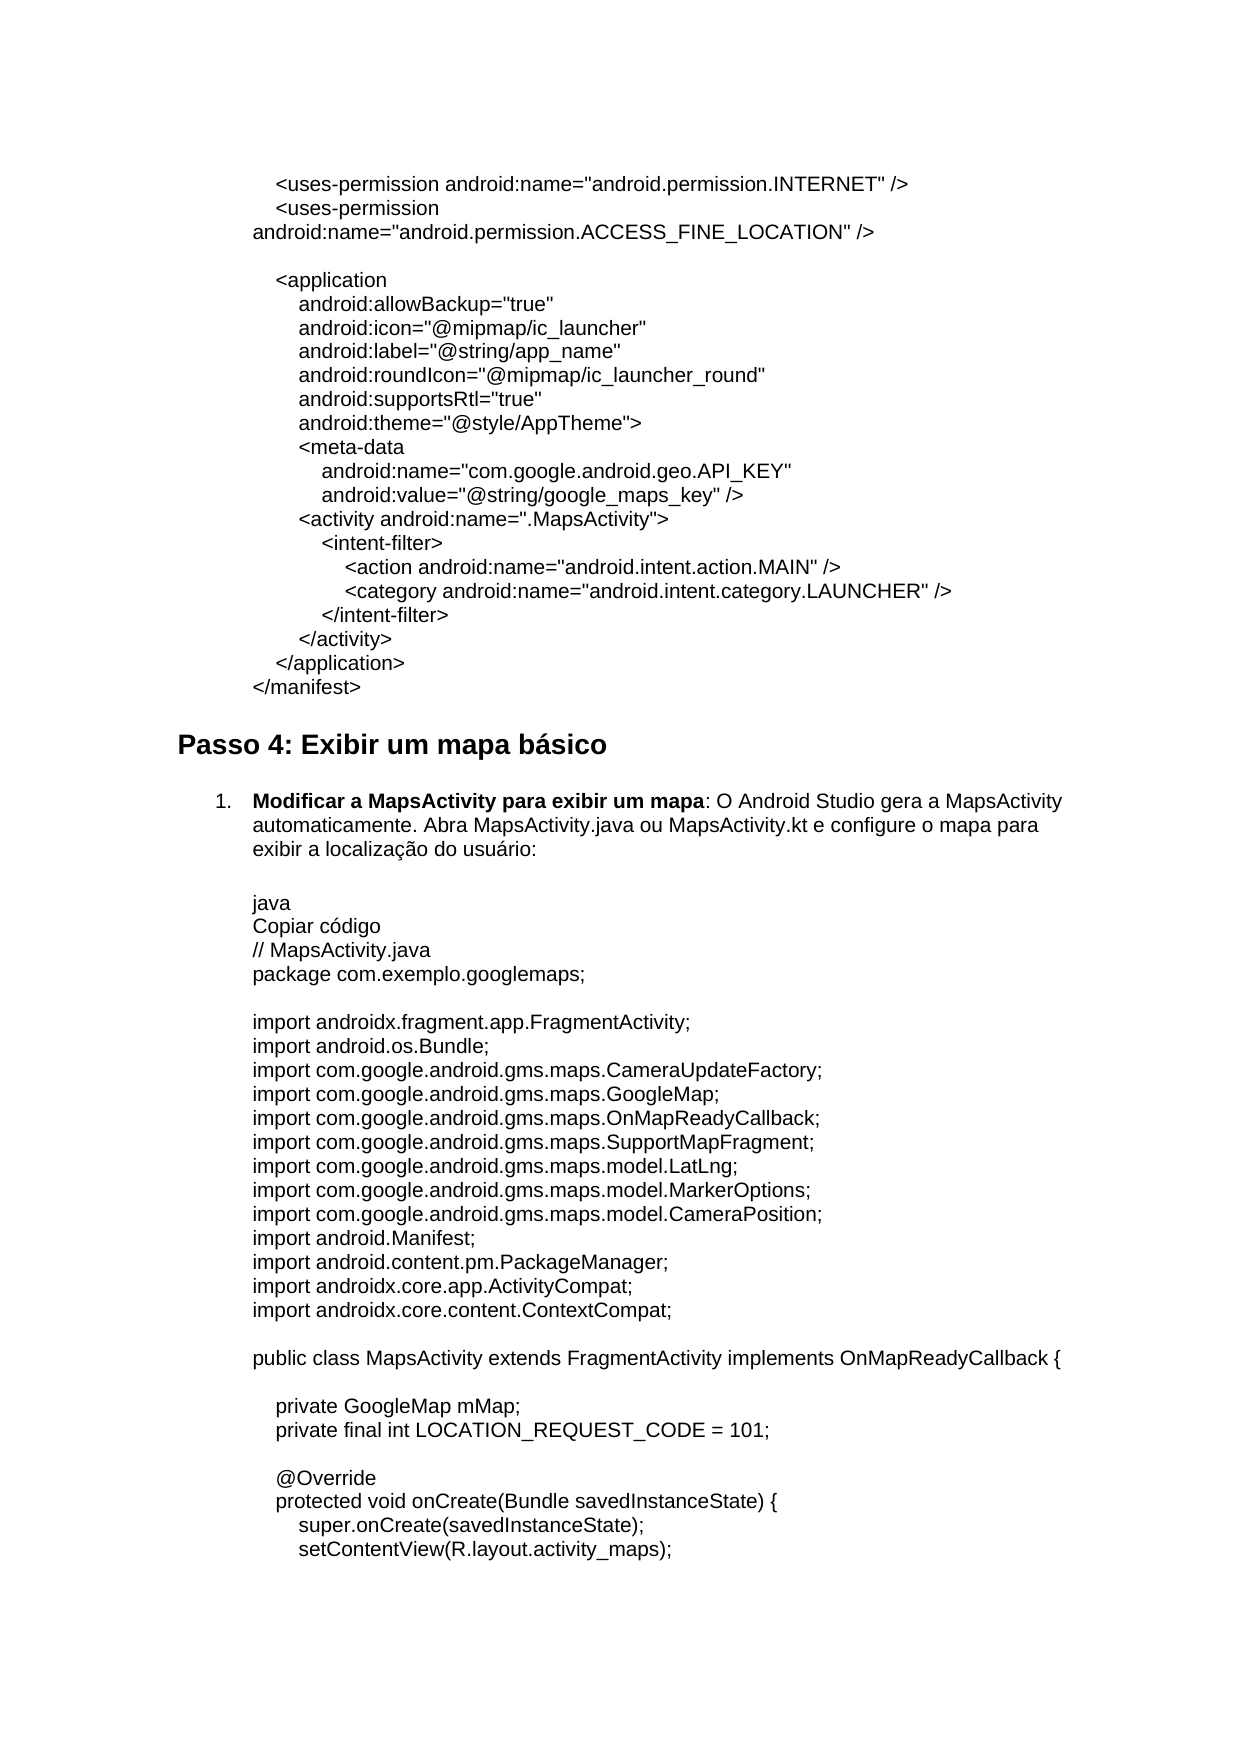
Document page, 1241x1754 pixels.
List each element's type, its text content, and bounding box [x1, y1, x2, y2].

text // MapsActivity.java [252, 938, 1063, 962]
text Passo 4: Exibir um mapa básico [177, 728, 1063, 760]
text Copiar código [252, 914, 1063, 938]
text import androidx.core.app.ActivityCompat; [252, 1274, 1063, 1298]
text public class MapsActivity extends FragmentActivity implements OnMapReadyCallback { [252, 1346, 1063, 1369]
list Modificar a MapsActivity para exibir um mapa: O Android Studio gera a MapsActivity automaticamente. Abra MapsActivity.java ou MapsActivity.kt e configure o mapa para exibir a localização do usuário: [215, 789, 1063, 861]
text <meta-data [252, 435, 1063, 459]
text android:icon="@mipmap/ic_launcher" [252, 315, 1063, 339]
text android:supportsRtl="true" [252, 387, 1063, 411]
text android:value="@string/google_maps_key" /> [252, 483, 1063, 507]
text import com.google.android.gms.maps.GoogleMap; [252, 1082, 1063, 1106]
text import com.google.android.gms.maps.CameraUpdateFactory; [252, 1058, 1063, 1082]
text import com.google.android.gms.maps.model.CameraPosition; [252, 1202, 1063, 1226]
text <application [252, 267, 1063, 291]
text </intent-filter> [252, 603, 1063, 627]
text protected void onCreate(Bundle savedInstanceState) { [252, 1489, 1063, 1513]
text super.onCreate(savedInstanceState); [252, 1513, 1063, 1537]
text setContentView(R.layout.activity_maps); [252, 1537, 1063, 1561]
text import com.google.android.gms.maps.model.MarkerOptions; [252, 1178, 1063, 1202]
text <action android:name="android.intent.action.MAIN" /> [252, 555, 1063, 579]
text import android.os.Bundle; [252, 1034, 1063, 1058]
text android:theme="@style/AppTheme"> [252, 411, 1063, 435]
text <category android:name="android.intent.category.LAUNCHER" /> [252, 579, 1063, 603]
text import android.content.pm.PackageManager; [252, 1250, 1063, 1274]
text import androidx.core.content.ContextCompat; [252, 1298, 1063, 1322]
text android:roundIcon="@mipmap/ic_launcher_round" [252, 363, 1063, 387]
text <uses-permission android:name="android.permission.ACCESS_FINE_LOCATION" /> [252, 196, 1063, 243]
text import androidx.fragment.app.FragmentActivity; [252, 1010, 1063, 1034]
text <intent-filter> [252, 531, 1063, 555]
text android:allowBackup="true" [252, 291, 1063, 315]
text private final int LOCATION_REQUEST_CODE = 101; [252, 1417, 1063, 1441]
text import android.Manifest; [252, 1226, 1063, 1250]
text </application> [252, 651, 1063, 675]
text @Override [252, 1465, 1063, 1489]
text <activity android:name=".MapsActivity"> [252, 507, 1063, 531]
text java [252, 890, 1063, 914]
text private GoogleMap mMap; [252, 1393, 1063, 1417]
text </activity> [252, 627, 1063, 651]
text </manifest> [252, 675, 1063, 699]
text package com.exemplo.googlemaps; [252, 962, 1063, 986]
text import com.google.android.gms.maps.OnMapReadyCallback; [252, 1106, 1063, 1130]
text import com.google.android.gms.maps.SupportMapFragment; [252, 1130, 1063, 1154]
text android:label="@string/app_name" [252, 339, 1063, 363]
text import com.google.android.gms.maps.model.LatLng; [252, 1154, 1063, 1178]
text android:name="com.google.android.geo.API_KEY" [252, 459, 1063, 483]
text <uses-permission android:name="android.permission.INTERNET" /> [252, 172, 1063, 196]
